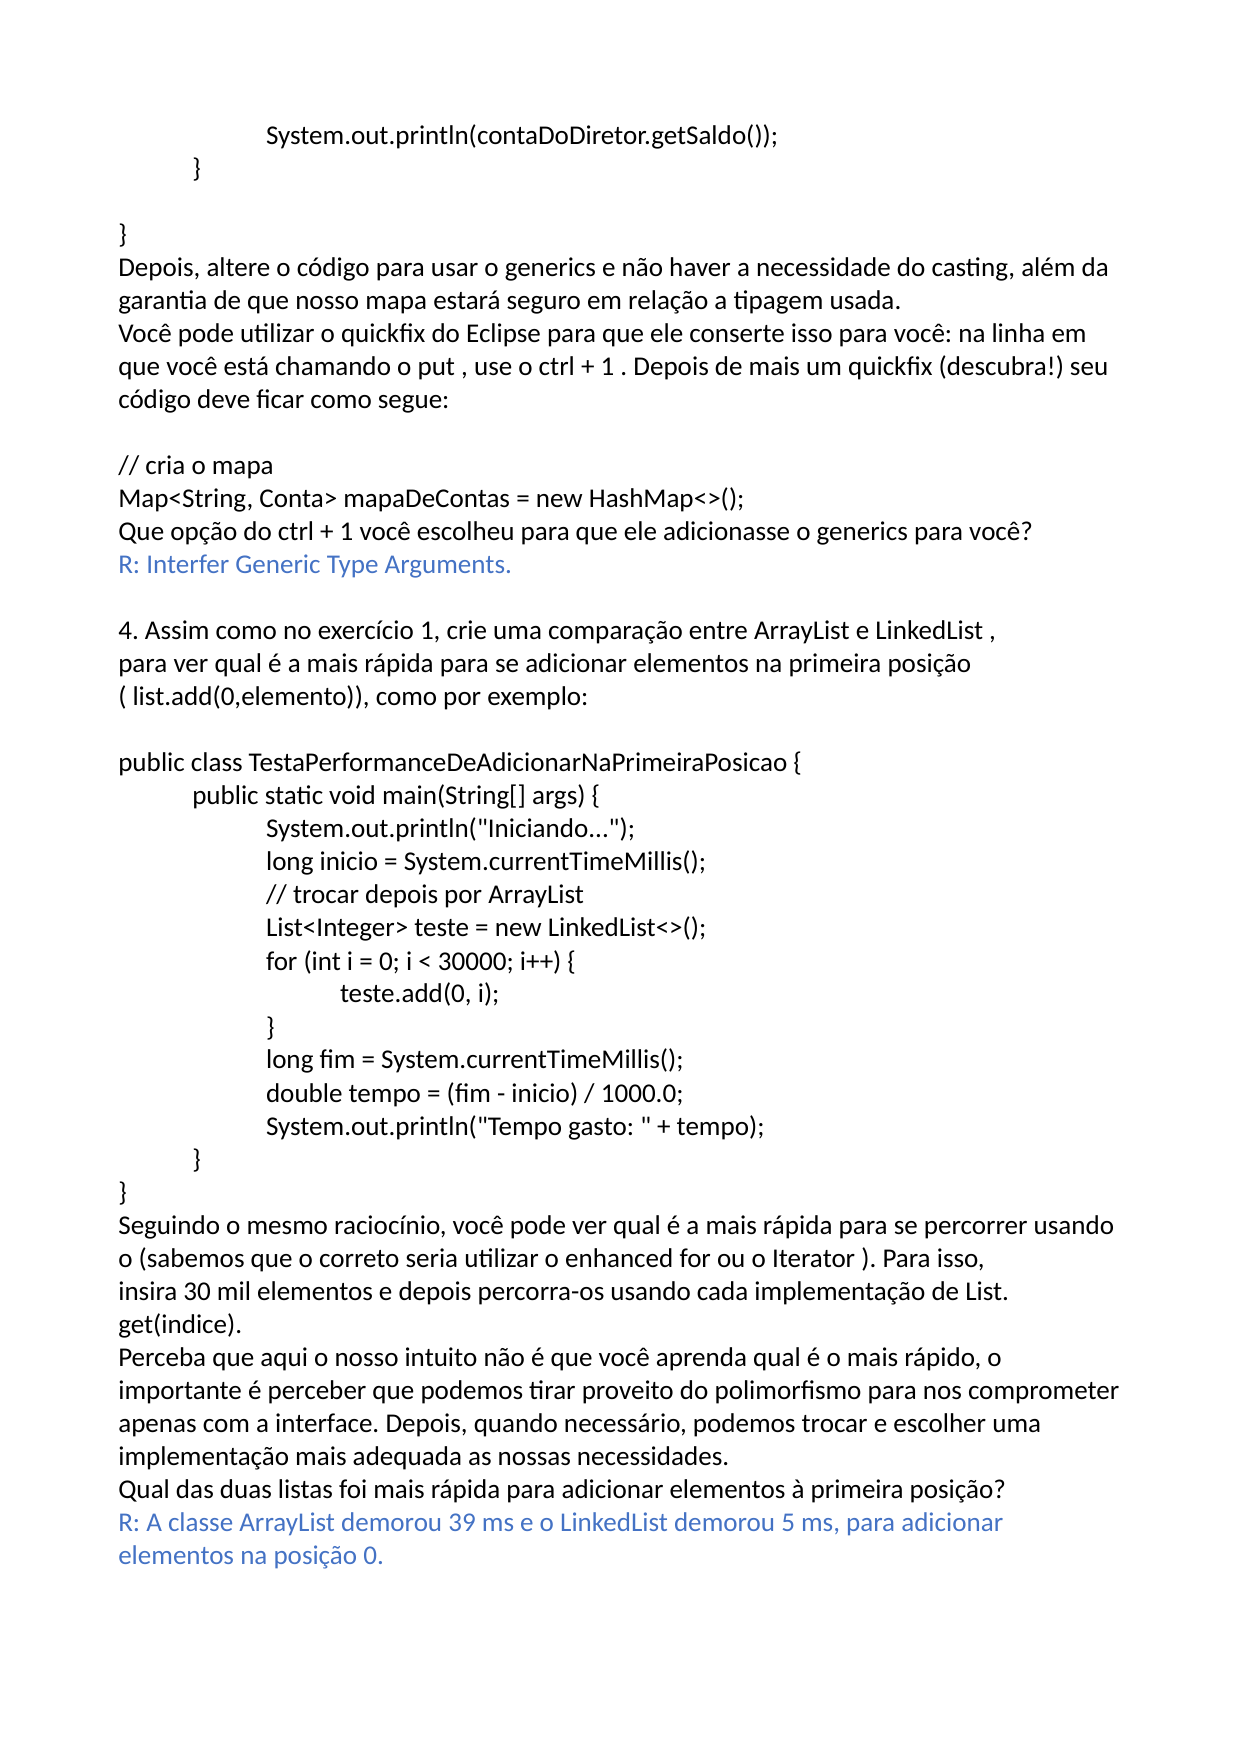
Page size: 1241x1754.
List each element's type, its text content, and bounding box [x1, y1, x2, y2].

text Perceba que aqui o nosso intuito não é que você aprenda qual é o mais rápido, o importante é perceber que podemos tirar proveito do polimorfismo para nos comprometer apenas com a interface. Depois, quando necessário, podemos trocar e escolher uma implementação mais adequada as nossas necessidades. [118, 1340, 1122, 1472]
text long inicio = System.currentTimeMillis(); [118, 844, 1122, 878]
text } [118, 1142, 1122, 1175]
text insira 30 mil elementos e depois percorra-os usando cada implementação de List. [118, 1274, 1122, 1307]
text Depois, altere o código para usar o generics e não haver a necessidade do casting, além da garantia de que nosso mapa estará seguro em relação a tipagem usada. [118, 250, 1122, 316]
text get(indice). [118, 1307, 1122, 1340]
text double tempo = (fim - inicio) / 1000.0; [118, 1076, 1122, 1109]
text R: A classe ArrayList demorou 39 ms e o LinkedList demorou 5 ms, para adicionar elementos na posição 0. [118, 1505, 1122, 1571]
text System.out.println("Iniciando..."); [118, 812, 1122, 844]
text 4. Assim como no exercício 1, crie uma comparação entre ArrayList e LinkedList , [118, 613, 1122, 646]
text para ver qual é a mais rápida para se adicionar elementos na primeira posição ( list.add(0,elemento)), como por exemplo: [118, 646, 1122, 712]
text System.out.println("Tempo gasto: " + tempo); [118, 1109, 1122, 1142]
text // trocar depois por ArrayList [118, 878, 1122, 911]
text long fim = System.currentTimeMillis(); [118, 1043, 1122, 1076]
text public class TestaPerformanceDeAdicionarNaPrimeiraPosicao { [118, 746, 1122, 778]
text Que opção do ctrl + 1 você escolheu para que ele adicionasse o generics para você? [118, 514, 1122, 547]
text Qual das duas listas foi mais rápida para adicionar elementos à primeira posição? [118, 1472, 1122, 1505]
text } [118, 1175, 1122, 1208]
text } [118, 1010, 1122, 1043]
text Você pode utilizar o quickfix do Eclipse para que ele conserte isso para você: na linha em que você está chamando o put , use o ctrl + 1 . Depois de mais um quickfix (descubra!) seu código deve ficar como segue: [118, 316, 1122, 415]
text System.out.println(contaDoDiretor.getSaldo()); [118, 118, 1122, 151]
text Map<String, Conta> mapaDeContas = new HashMap<>(); [118, 481, 1122, 514]
text for (int i = 0; i < 30000; i++) { [118, 944, 1122, 977]
text public static void main(String[] args) { [118, 778, 1122, 812]
text Seguindo o mesmo raciocínio, você pode ver qual é a mais rápida para se percorrer usando o (sabemos que o correto seria utilizar o enhanced for ou o Iterator ). Para isso, [118, 1208, 1122, 1274]
text List<Integer> teste = new LinkedList<>(); [118, 911, 1122, 944]
text // cria o mapa [118, 448, 1122, 481]
text teste.add(0, i); [118, 977, 1122, 1010]
text } [118, 217, 1122, 250]
text } [118, 151, 1122, 184]
text R: Interfer Generic Type Arguments. [118, 547, 1122, 580]
